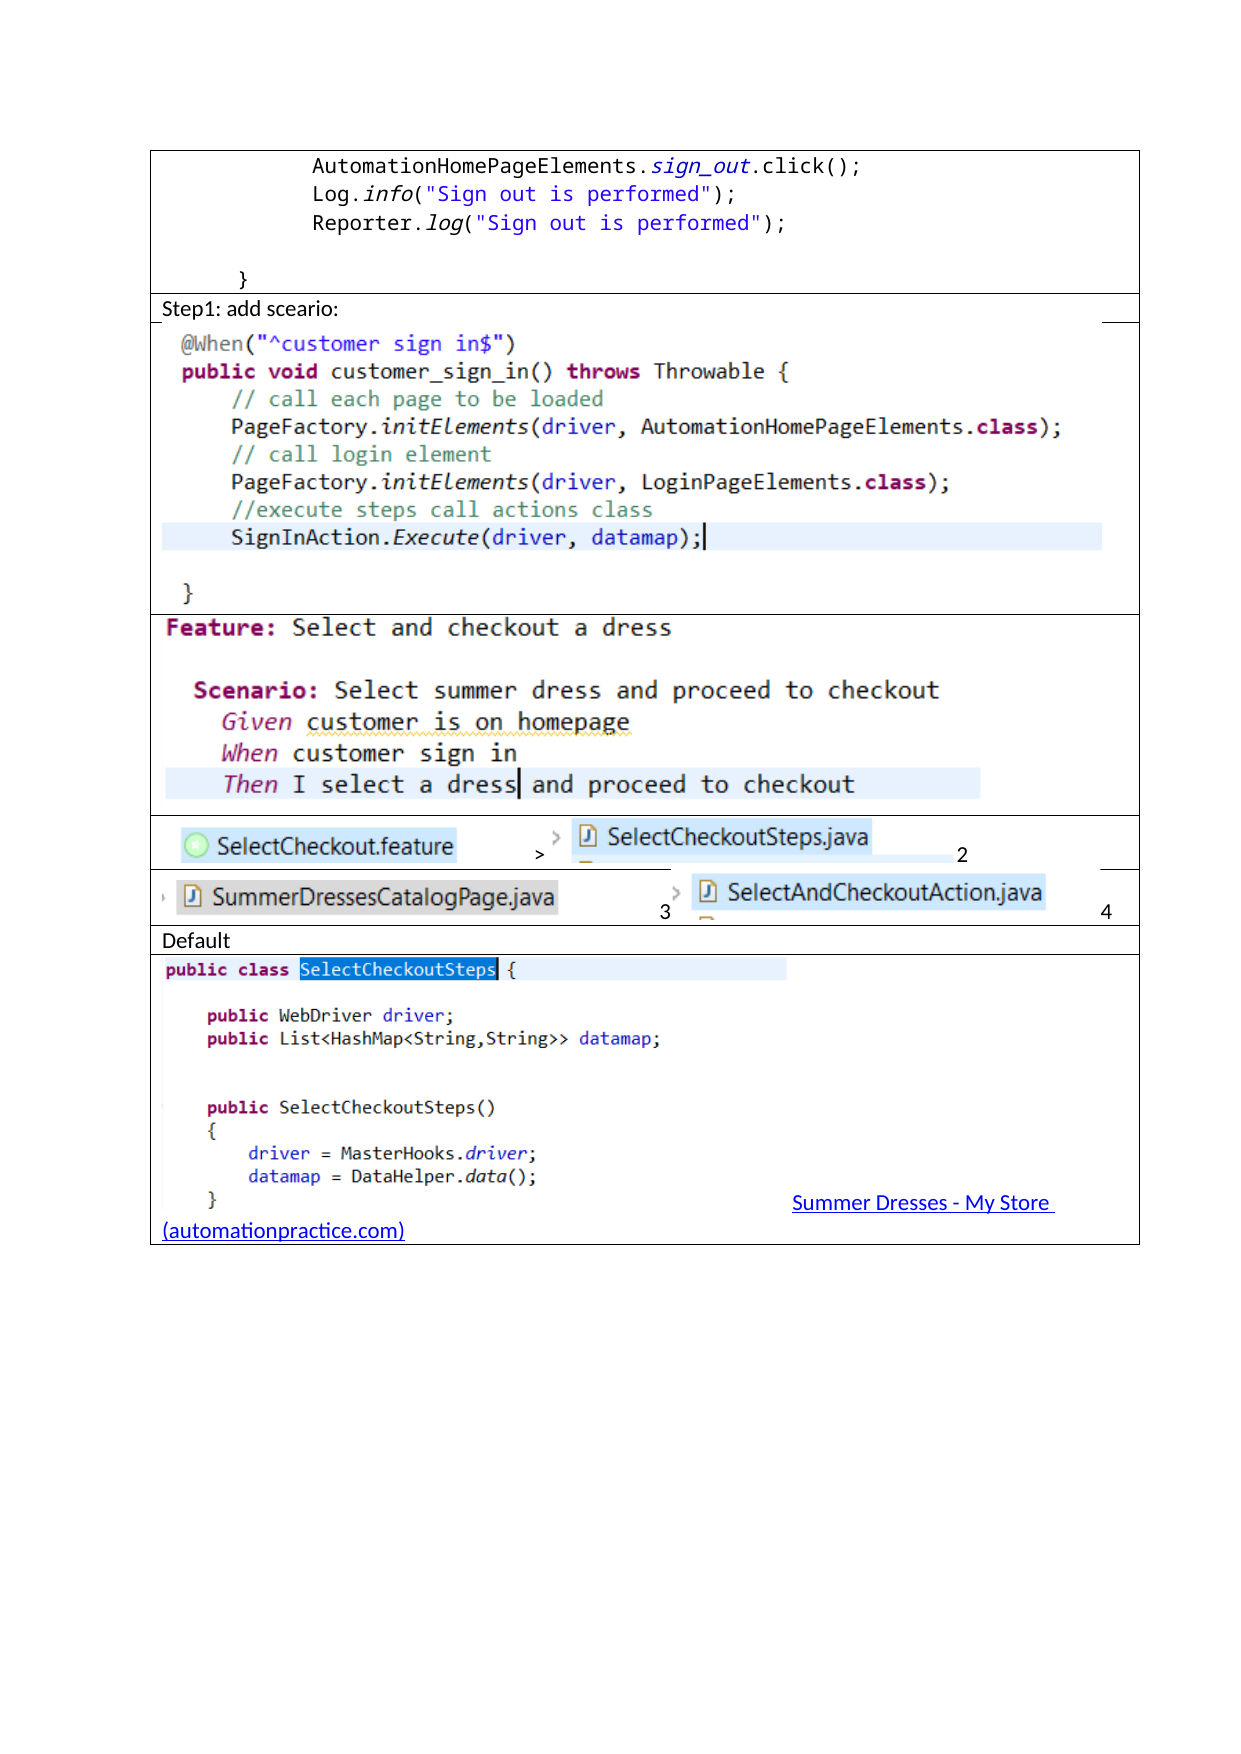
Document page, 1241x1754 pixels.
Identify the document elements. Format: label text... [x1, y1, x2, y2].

table_cell Default [151, 926, 1139, 954]
table_cell Summer Dresses - My Store (automationpractice.com) [151, 955, 1139, 1244]
table_cell [981, 615, 1139, 815]
table_cell [1102, 323, 1139, 614]
picture [161, 322, 1102, 614]
picture [161, 955, 787, 1210]
picture [550, 816, 957, 863]
table_cell [151, 615, 161, 815]
picture [161, 880, 654, 920]
picture [670, 869, 1101, 920]
table_cell > 2 [151, 816, 1139, 868]
table_cell Step1: add sceario: [151, 294, 1139, 322]
picture [161, 615, 981, 815]
table_cell 34 [151, 870, 1139, 925]
picture [161, 823, 534, 863]
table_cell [151, 151, 1139, 293]
table_cell [151, 323, 161, 614]
